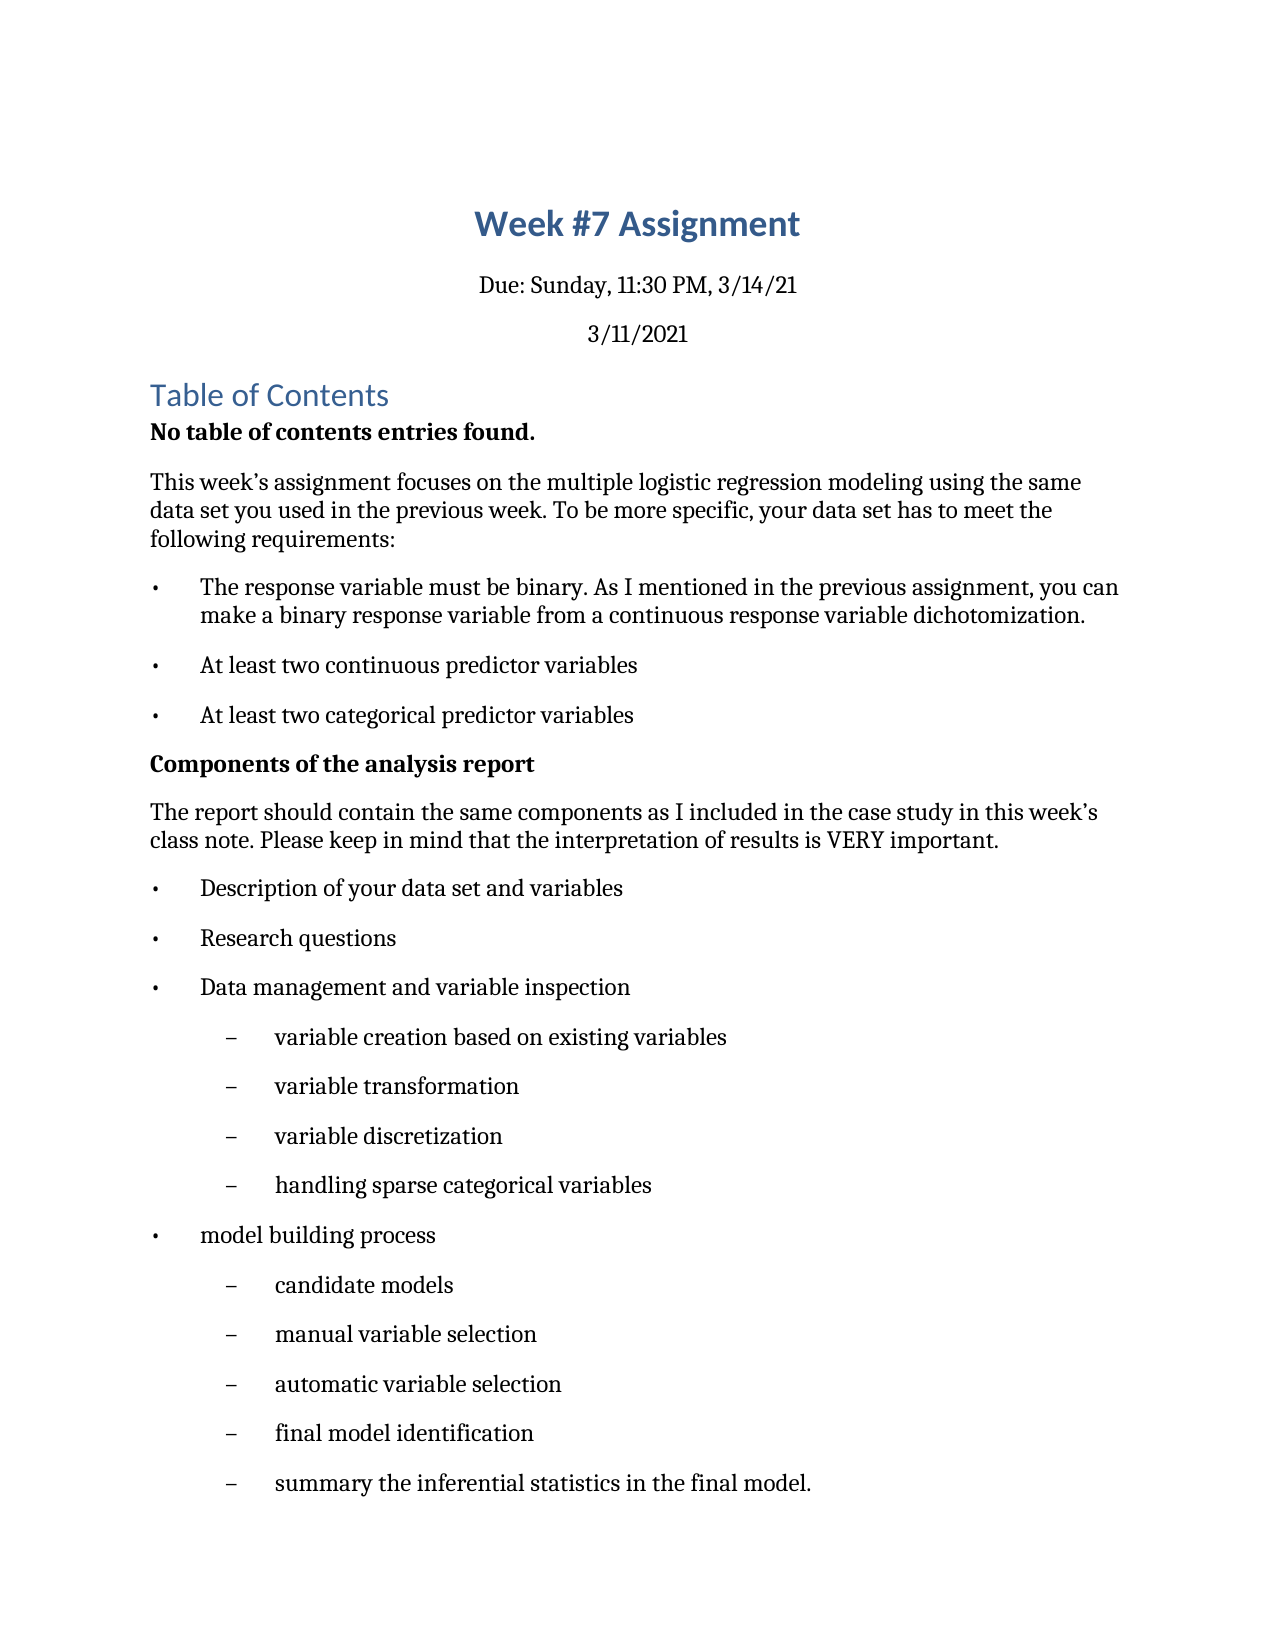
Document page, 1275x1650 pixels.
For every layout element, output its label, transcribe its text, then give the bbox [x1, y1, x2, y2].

list automatic variable selection [225, 1370, 1125, 1398]
list summary the inferential statistics in the final model. [225, 1469, 1125, 1498]
list model building process [150, 1221, 1125, 1250]
list candidate models [225, 1271, 1125, 1299]
list handling sparse categorical variables [225, 1171, 1125, 1200]
list The response variable must be binary. As I mentioned in the previous assignment, you can make a binary response variable from a continuous response variable dichotomization. [150, 573, 1125, 630]
text This week’s assignment focuses on the multiple logistic regression modeling using the same data set you used in the previous week. To be more specific, your data set has to meet the following requirements: [150, 468, 1125, 554]
list variable transformation [225, 1072, 1125, 1101]
list final model identification [225, 1419, 1125, 1448]
list variable creation based on existing variables [225, 1023, 1125, 1051]
text The report should contain the same components as I included in the case study in this week’s class note. Please keep in mind that the interpretation of results is VERY important. [150, 798, 1125, 855]
list Description of your data set and variables [150, 874, 1125, 903]
list manual variable selection [225, 1320, 1125, 1349]
list variable discretization [225, 1122, 1125, 1151]
list At least two categorical predictor variables [150, 701, 1125, 729]
text 3/11/2021 [150, 320, 1125, 349]
list At least two continuous predictor variables [150, 651, 1125, 680]
text Components of the analysis report [150, 750, 1125, 779]
list Research questions [150, 923, 1125, 952]
text Due: Sunday, 11:30 PM, 3/14/21 [150, 271, 1125, 299]
title Week #7 Assignment [150, 200, 1125, 246]
list Data management and variable inspection [150, 973, 1125, 1002]
